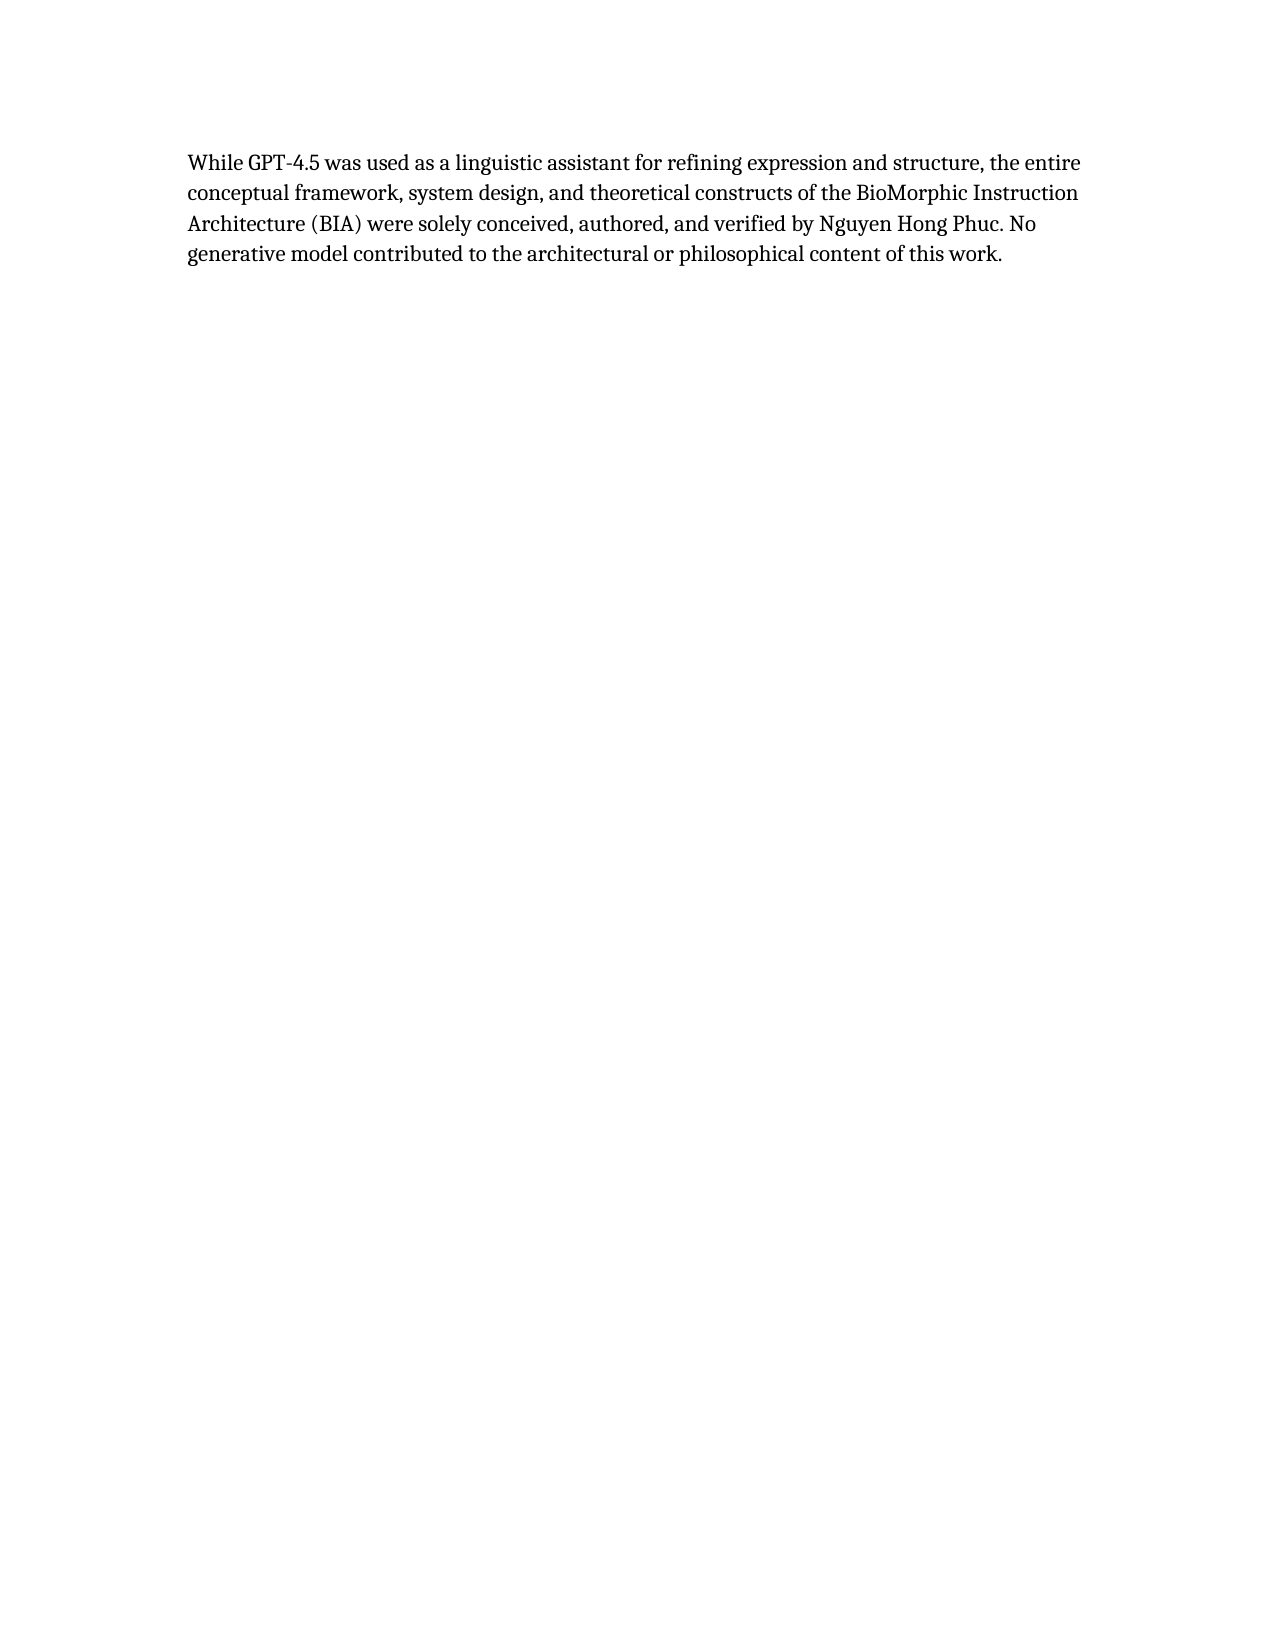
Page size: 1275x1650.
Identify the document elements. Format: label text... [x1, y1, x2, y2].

text While GPT-4.5 was used as a linguistic assistant for refining expression and structure, the entire conceptual framework, system design, and theoretical constructs of the BioMorphic Instruction Architecture (BIA) were solely conceived, authored, and verified by Nguyen Hong Phuc. No generative model contributed to the architectural or philosophical content of this work. [187, 150, 1087, 267]
